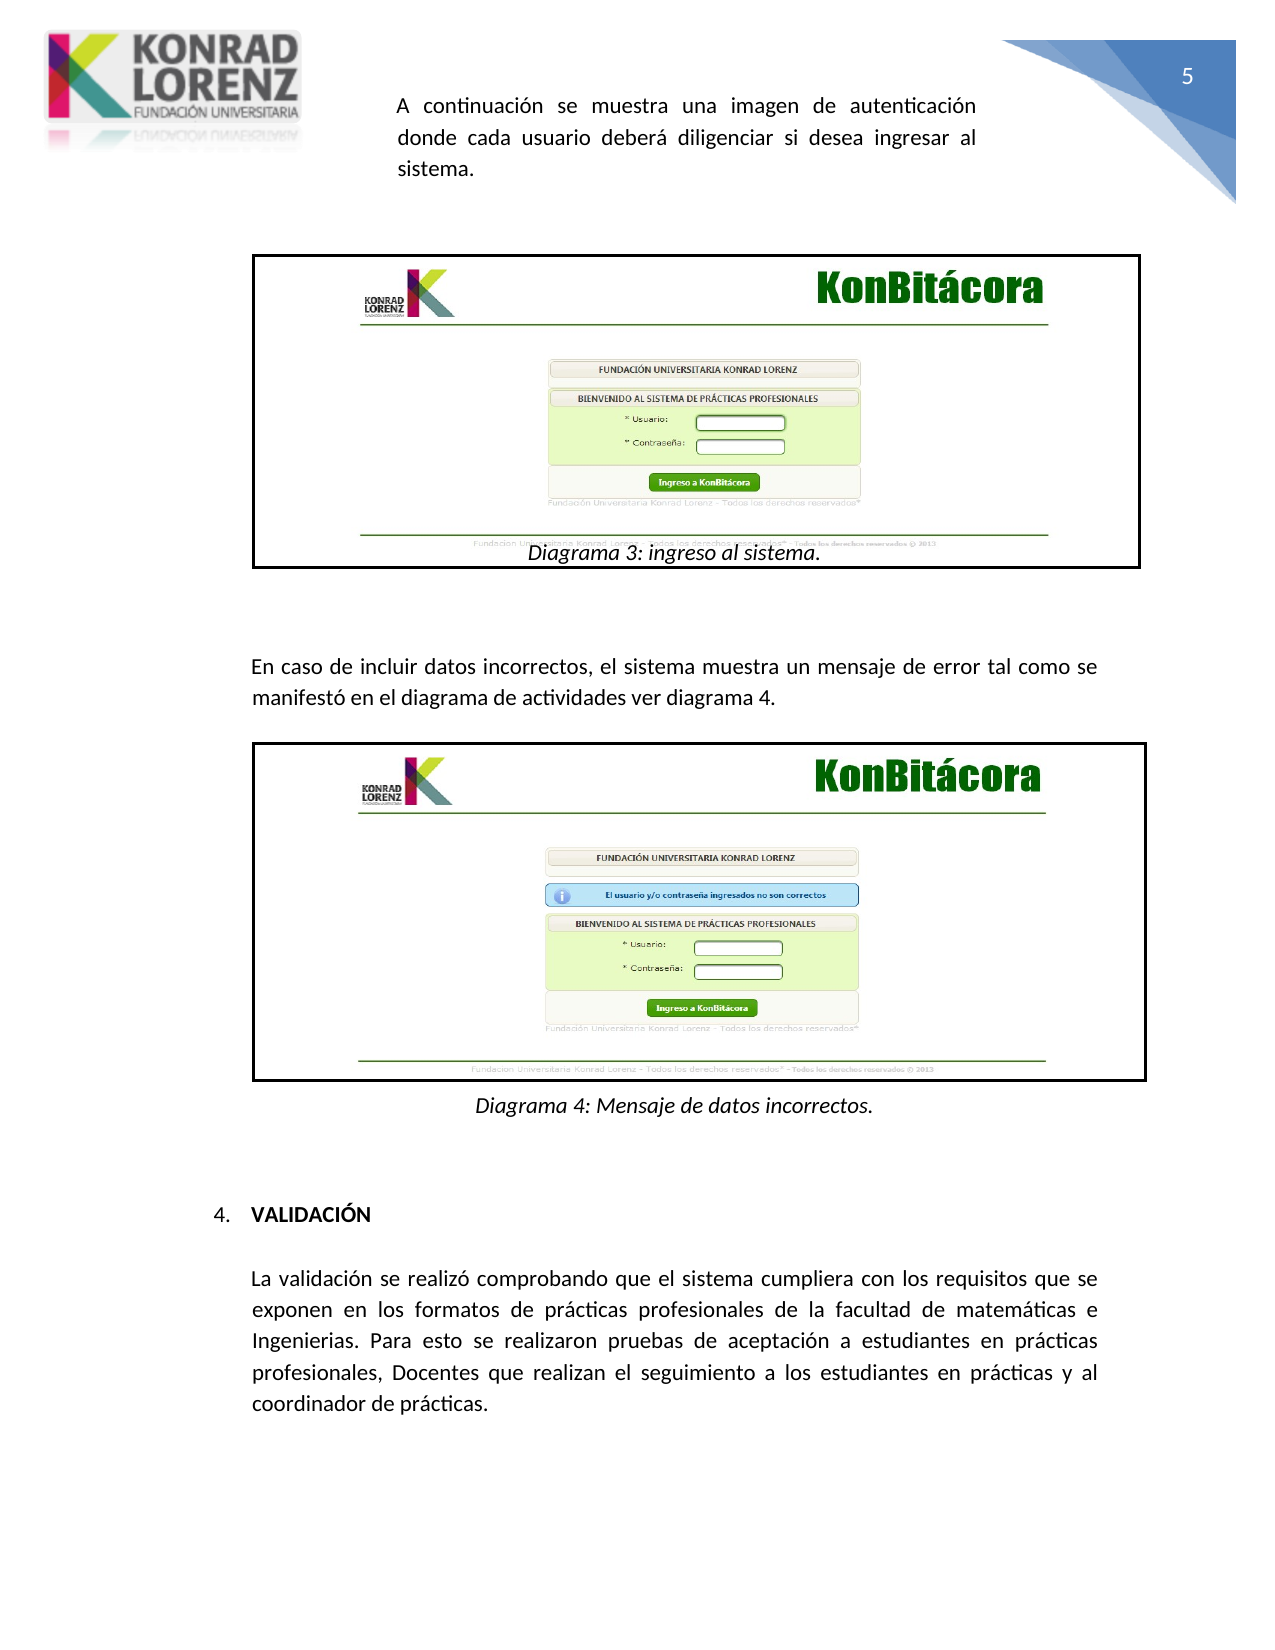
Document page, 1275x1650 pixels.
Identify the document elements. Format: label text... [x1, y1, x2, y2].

picture [998, 40, 1237, 204]
text En caso de incluir datos incorrectos, el sistema muestra un mensaje de error tal como se manifestó en el diagrama de actividades ver diagrama 4. [251, 652, 1099, 711]
text A continuación se muestra una imagen de autenticación donde cada usuario deberá diligenciar si desea ingresar al sistema. [251, 92, 1099, 182]
picture [41, 31, 304, 221]
picture [255, 257, 1138, 566]
text La validación se realizó comprobando que el sistema cumpliera con los requisitos que se exponen en los formatos de prácticas profesionales de la facultad de matemáticas e Ingenierias. Para esto se realizaron pruebas de aceptación a estudiantes en prácticas profesionales, Docentes que realizan el seguimiento a los estudiantes en prácticas y al coordinador de prácticas. [251, 1264, 1099, 1417]
picture [255, 745, 1144, 1079]
subtitle VALIDACIÓN [213, 1200, 1098, 1228]
